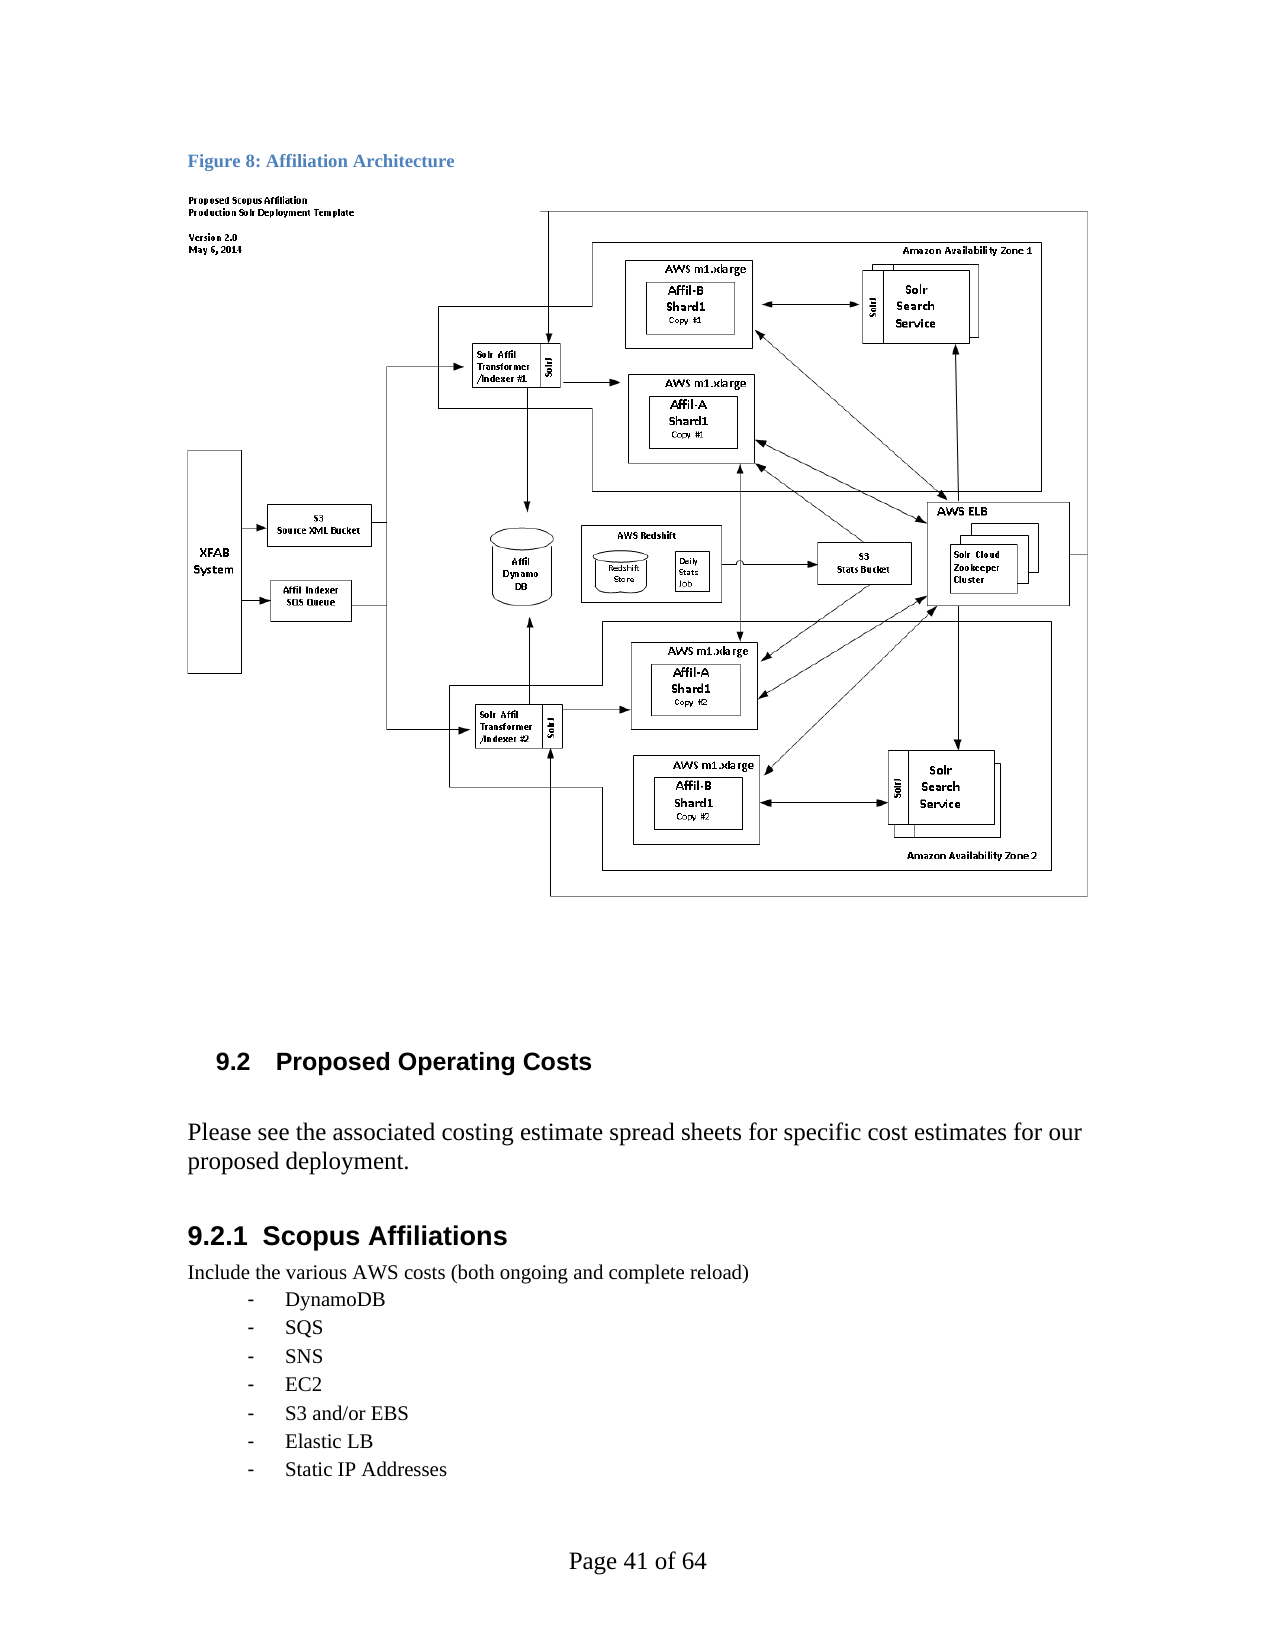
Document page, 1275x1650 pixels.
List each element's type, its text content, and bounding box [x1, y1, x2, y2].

list EC2 [247, 1369, 1087, 1398]
subtitle Scopus Affiliations [187, 1220, 1087, 1252]
text Figure 8: Affiliation Architecture [187, 150, 1087, 172]
list Static IP Addresses [247, 1454, 1087, 1483]
list Elastic LB [247, 1426, 1087, 1454]
list S3 and/or EBS [247, 1398, 1087, 1426]
subtitle Proposed Operating Costs [216, 1047, 1087, 1076]
text Please see the associated costing estimate spread sheets for specific cost estimates for our proposed deployment. [187, 1117, 1087, 1175]
list SNS [247, 1341, 1087, 1369]
text Include the various AWS costs (both ongoing and complete reload) [187, 1260, 1087, 1284]
list SQS [247, 1312, 1087, 1341]
list DynamoDB [247, 1284, 1087, 1312]
picture [187, 192, 1088, 897]
